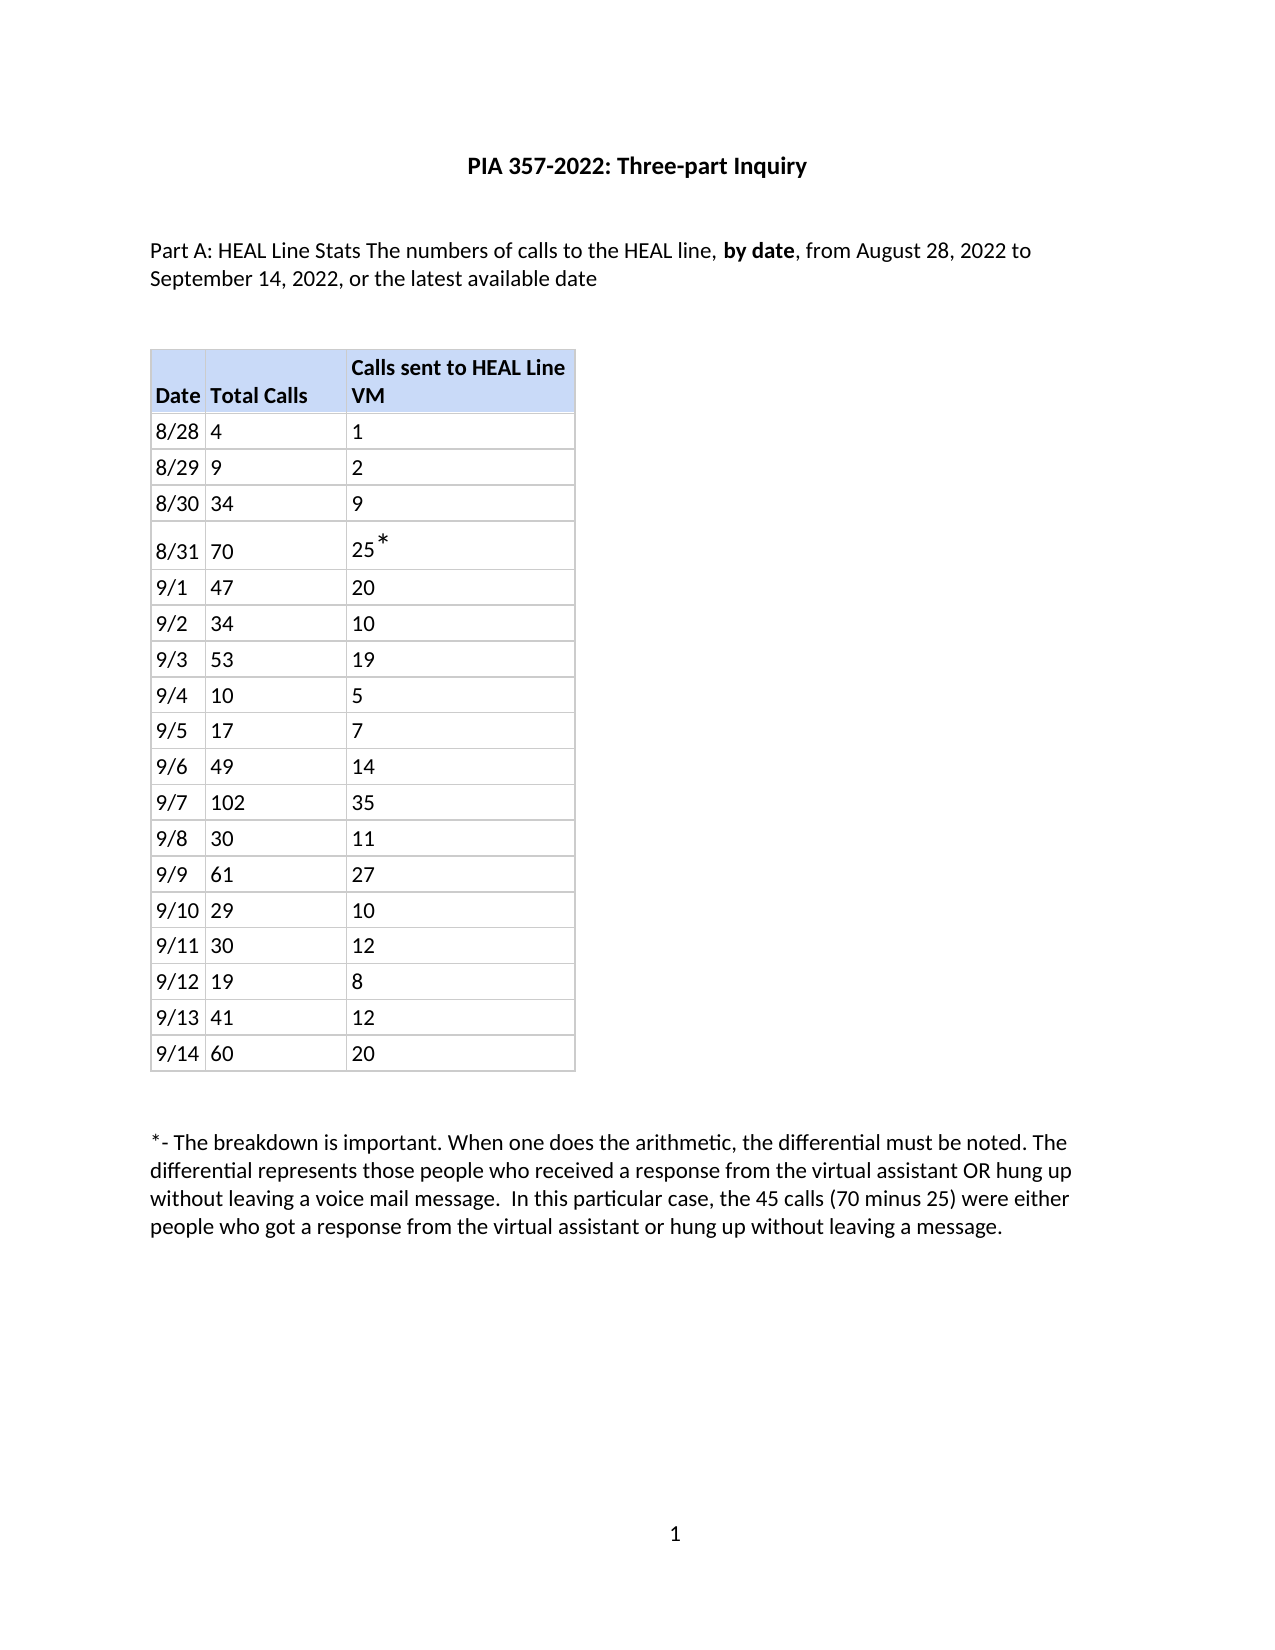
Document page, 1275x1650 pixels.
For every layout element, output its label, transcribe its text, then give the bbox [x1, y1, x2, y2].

table_cell 8 [347, 964, 574, 998]
table_cell 9/13 [152, 1000, 205, 1034]
table_cell 102 [206, 785, 346, 819]
text PIA 357-2022: Three-part Inquiry [150, 150, 1125, 181]
table_header Calls sent to HEAL Line VM [347, 350, 574, 412]
table_cell 34 [206, 486, 346, 520]
table_cell 9/11 [152, 928, 205, 963]
table_cell 9 [347, 486, 574, 520]
table_cell 14 [347, 749, 574, 783]
table_cell 2 [347, 450, 574, 484]
table_cell 8/29 [152, 450, 205, 484]
table_cell 41 [206, 1000, 346, 1034]
table_header Total Calls [206, 350, 346, 412]
table_cell 61 [206, 857, 346, 891]
table_cell 60 [206, 1036, 346, 1070]
table_cell 47 [206, 570, 346, 604]
table_cell 8/31 [152, 522, 205, 568]
table_cell 9/1 [152, 570, 205, 604]
table_cell 9 [206, 450, 346, 484]
table_cell 11 [347, 821, 574, 855]
table_cell 19 [347, 642, 574, 676]
table_cell 9/6 [152, 749, 205, 783]
table_cell 35 [347, 785, 574, 819]
text Part A: HEAL Line Stats The numbers of calls to the HEAL line, by date, from August 28, 2022 to September 14, 2022, or the latest available date [150, 237, 1125, 293]
table_cell 8/28 [152, 414, 205, 448]
table_cell 49 [206, 749, 346, 783]
table_cell 10 [206, 678, 346, 712]
table_cell 9/12 [152, 964, 205, 998]
table_cell 10 [347, 893, 574, 927]
table_cell 30 [206, 928, 346, 963]
table_cell 5 [347, 678, 574, 712]
text *- The breakdown is important. When one does the arithmetic, the differential must be noted. The differential represents those people who received a response from the virtual assistant OR hung up without leaving a voice mail message. In this particular case, the 45 calls (70 minus 25) were either people who got a response from the virtual assistant or hung up without leaving a message. [150, 1128, 1125, 1240]
table_cell 9/2 [152, 606, 205, 640]
table_cell 9/4 [152, 678, 205, 712]
table_cell 9/10 [152, 893, 205, 927]
table_header Date [152, 350, 205, 412]
table_cell 7 [347, 713, 574, 748]
table_cell 70 [206, 522, 346, 568]
table_cell 17 [206, 713, 346, 748]
table_cell 29 [206, 893, 346, 927]
table_cell 9/8 [152, 821, 205, 855]
table_cell 9/7 [152, 785, 205, 819]
table_cell 8/30 [152, 486, 205, 520]
table_cell 20 [347, 1036, 574, 1070]
table_cell 9/3 [152, 642, 205, 676]
table_cell 9/9 [152, 857, 205, 891]
table_cell 4 [206, 414, 346, 448]
table_cell 12 [347, 1000, 574, 1034]
table_cell 19 [206, 964, 346, 998]
table_cell 34 [206, 606, 346, 640]
table_cell 9/5 [152, 713, 205, 748]
table_cell 10 [347, 606, 574, 640]
table_cell 27 [347, 857, 574, 891]
table_cell 20 [347, 570, 574, 604]
table_cell 9/14 [152, 1036, 205, 1070]
table_cell 25* [347, 522, 574, 568]
table_cell 30 [206, 821, 346, 855]
table_cell 12 [347, 928, 574, 963]
table_cell 53 [206, 642, 346, 676]
table_cell 1 [347, 414, 574, 448]
